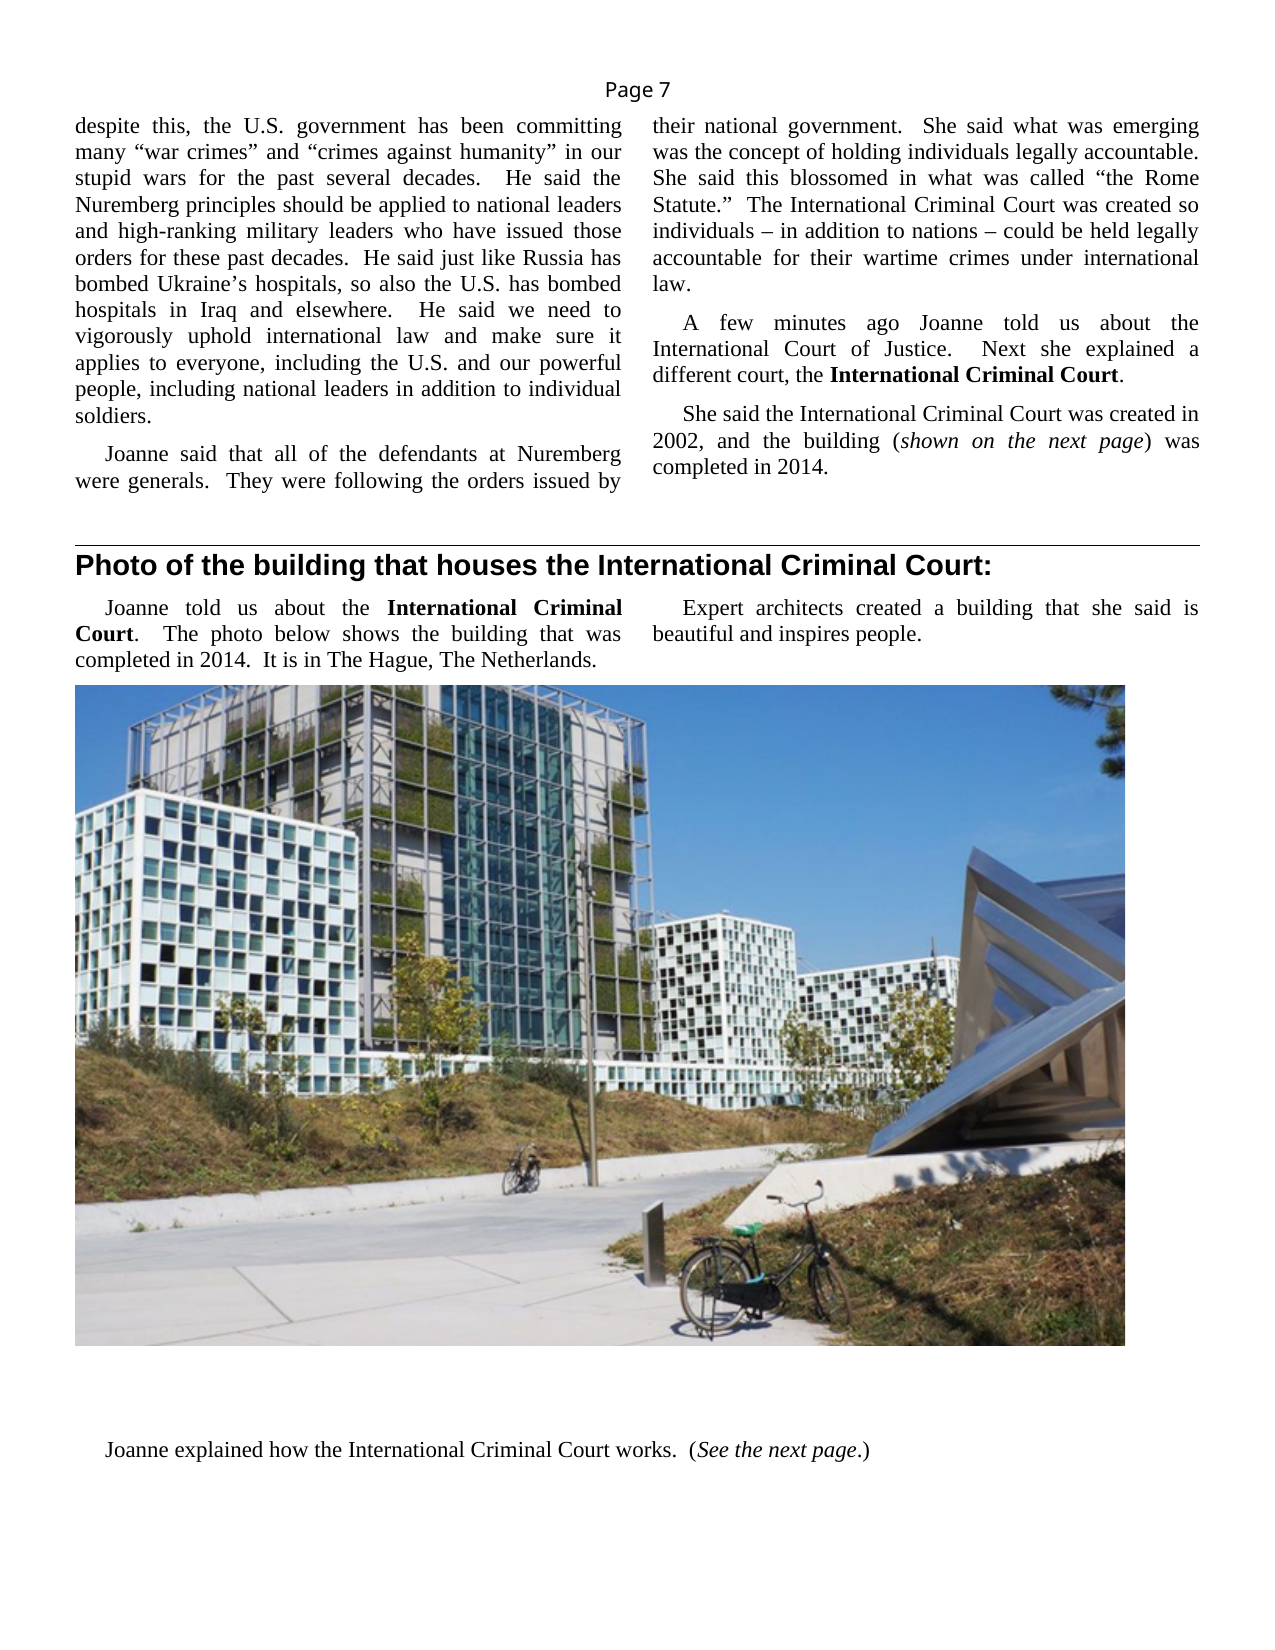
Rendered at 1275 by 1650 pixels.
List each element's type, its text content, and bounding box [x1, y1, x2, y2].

text She said the International Criminal Court was created in 2002, and the building (shown on the next page) was completed in 2014. [652, 400, 1200, 479]
text Expert architects created a building that she said is beautiful and inspires people. [652, 594, 1200, 646]
text Joanne said that all of the defendants at Nuremberg were generals. They were following the orders issued by their national government. She said what was emerging was the concept of holding individuals legally accountable. She said this blossomed in what was called “the Rome Statute.” The International Criminal Court was created so individuals – in addition to nations – could be held legally accountable for their wartime crimes under international law. [652, 112, 1200, 296]
picture [75, 685, 1125, 1346]
text Joanne told us about the International Criminal Court. The photo below shows the building that was completed in 2014. It is in The Hague, The Netherlands. [75, 594, 622, 673]
text Joanne explained how the International Criminal Court works. (See the next page.) [75, 1436, 1200, 1462]
text A few minutes ago Joanne told us about the International Court of Justice. Next she explained a different court, the International Criminal Court. [652, 309, 1200, 388]
text Photo of the building that houses the International Criminal Court: [75, 546, 1200, 581]
text Joanne said that all of the defendants at Nuremberg were generals. They were following the orders issued by their national government. She said what was emerging was the concept of holding individuals legally accountable. She said this blossomed in what was called “the Rome Statute.” The International Criminal Court was created so individuals – in addition to nations – could be held legally accountable for their wartime crimes under international law. [75, 441, 622, 493]
